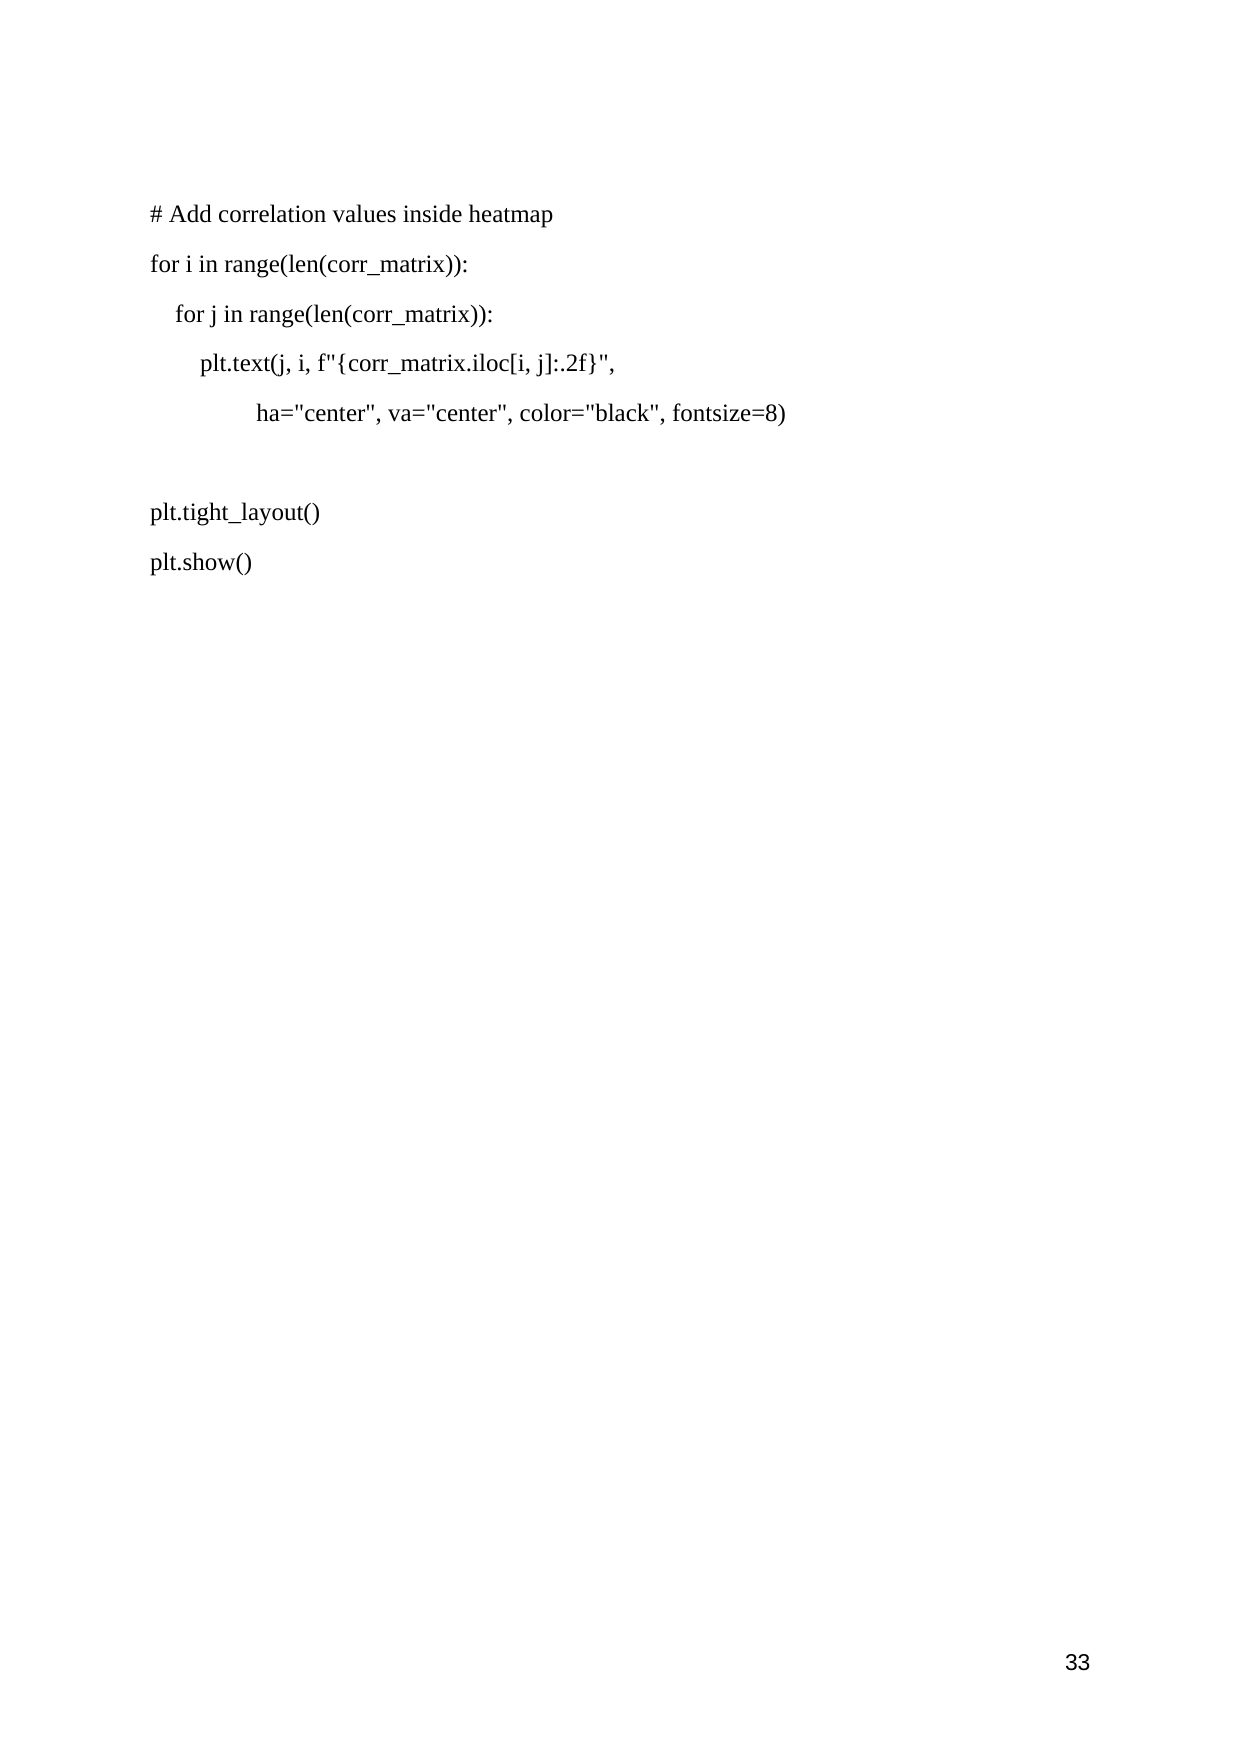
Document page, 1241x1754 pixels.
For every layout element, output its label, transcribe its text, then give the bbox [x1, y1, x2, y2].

text plt.tight_layout() [150, 497, 1090, 526]
text plt.text(j, i, f"{corr_matrix.iloc[i, j]:.2f}", [150, 348, 1090, 377]
text for i in range(len(corr_matrix)): [150, 249, 1090, 278]
text # Add correlation values inside heatmap [150, 199, 1090, 228]
text for j in range(len(corr_matrix)): [150, 299, 1090, 327]
text ha="center", va="center", color="black", fontsize=8) [150, 398, 1090, 427]
text plt.show() [150, 547, 1090, 575]
